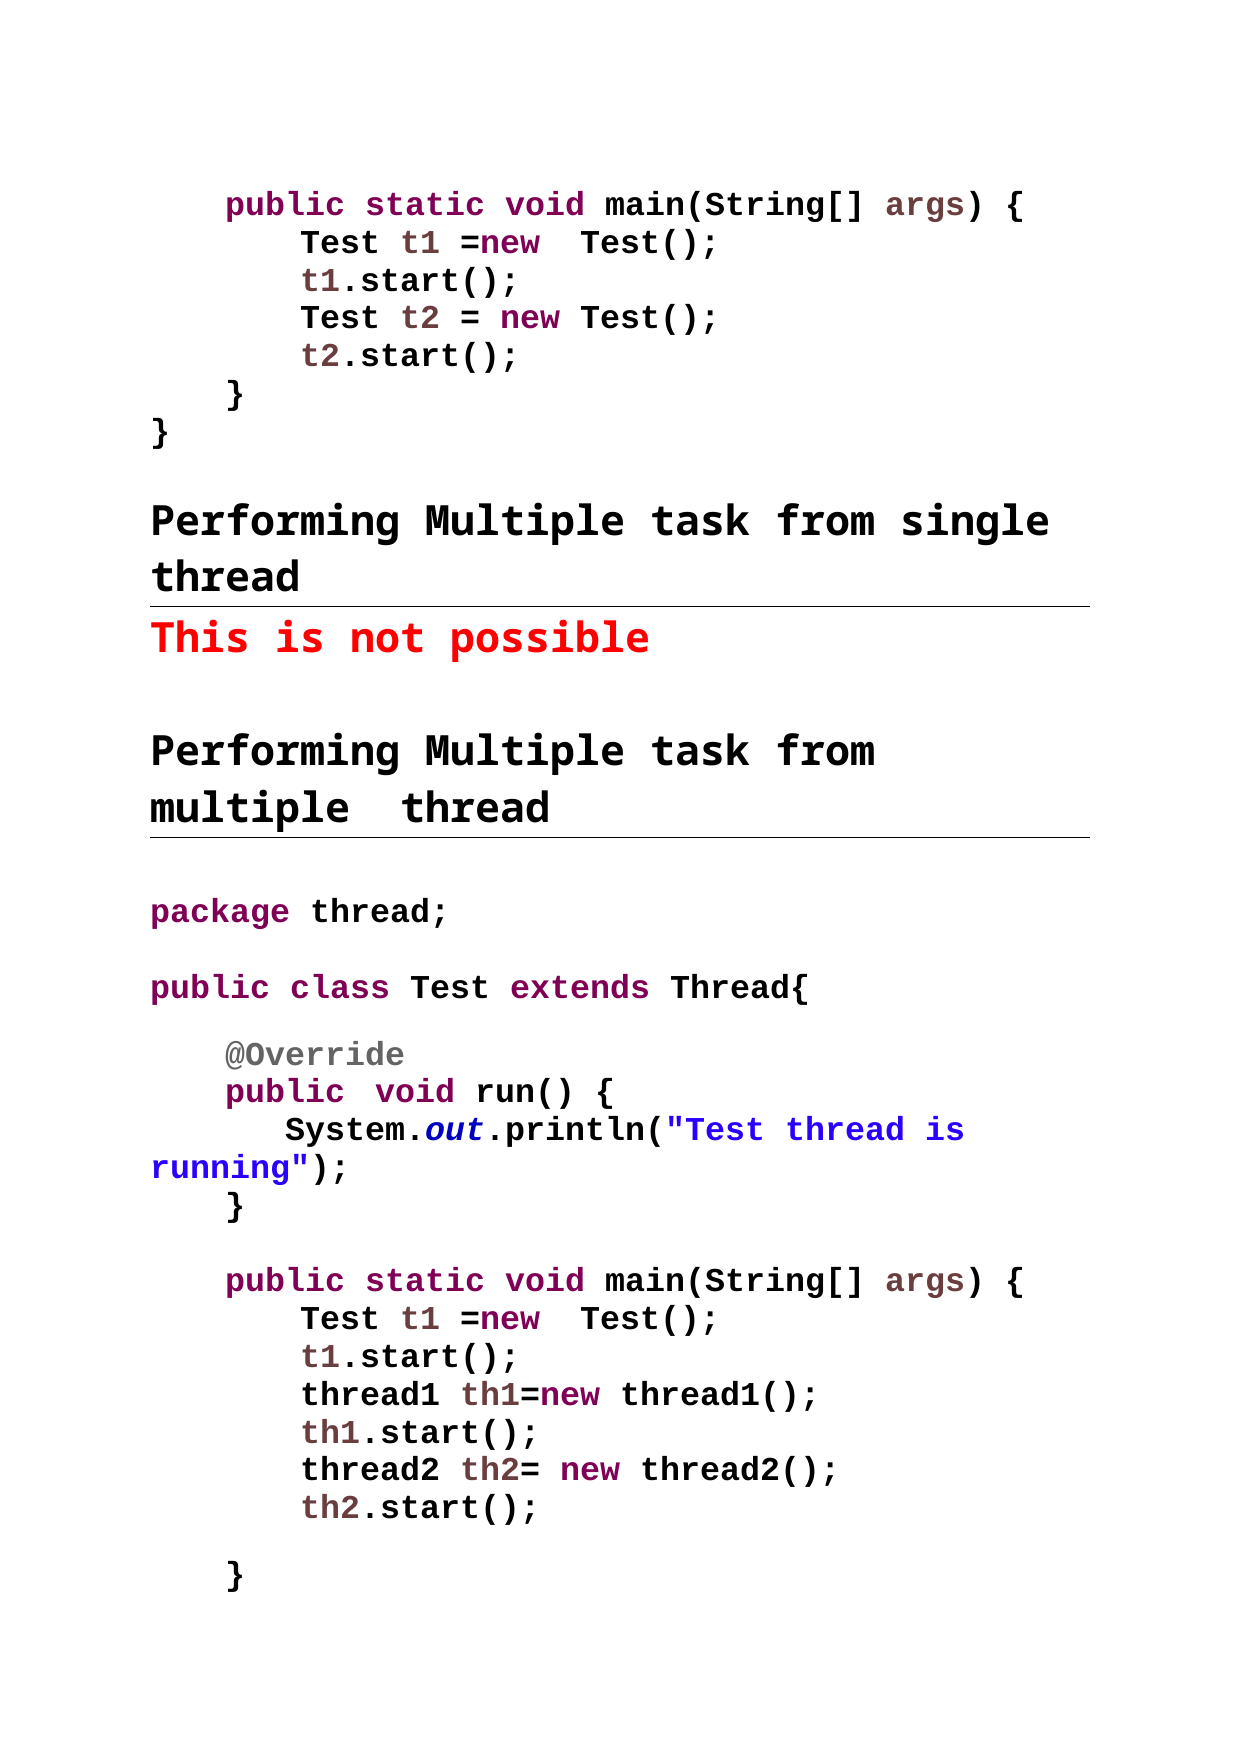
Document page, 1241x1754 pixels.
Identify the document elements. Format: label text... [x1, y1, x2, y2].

text This is not possible [150, 607, 1090, 664]
text th1.start(); [150, 1415, 1090, 1453]
text t1.start(); [150, 1340, 1090, 1377]
text } [150, 377, 1090, 415]
text } [150, 415, 1090, 452]
text public static void main(String[] args) { [150, 188, 1090, 226]
text Test t1 =new Test(); [150, 1302, 1090, 1340]
text Performing Multiple task from multiple thread [150, 721, 1090, 837]
text th2.start(); [150, 1491, 1090, 1529]
text t1.start(); [150, 263, 1090, 301]
text thread1 th1=new thread1(); [150, 1377, 1090, 1415]
text public void run() { [150, 1075, 1090, 1113]
text Test t1 =new Test(); [150, 226, 1090, 263]
text Performing Multiple task from single thread [150, 490, 1090, 606]
text } [150, 1188, 1090, 1226]
text public class Test extends Thread{ [150, 971, 1090, 1008]
text Test t2 = new Test(); [150, 301, 1090, 339]
text public static void main(String[] args) { [150, 1264, 1090, 1302]
text } [150, 1557, 1090, 1595]
text System.out.println("Test thread is running"); [150, 1113, 1090, 1188]
text package thread; [150, 895, 1090, 933]
text t2.start(); [150, 339, 1090, 377]
text @Override [150, 1037, 1090, 1075]
text thread2 th2= new thread2(); [150, 1453, 1090, 1491]
